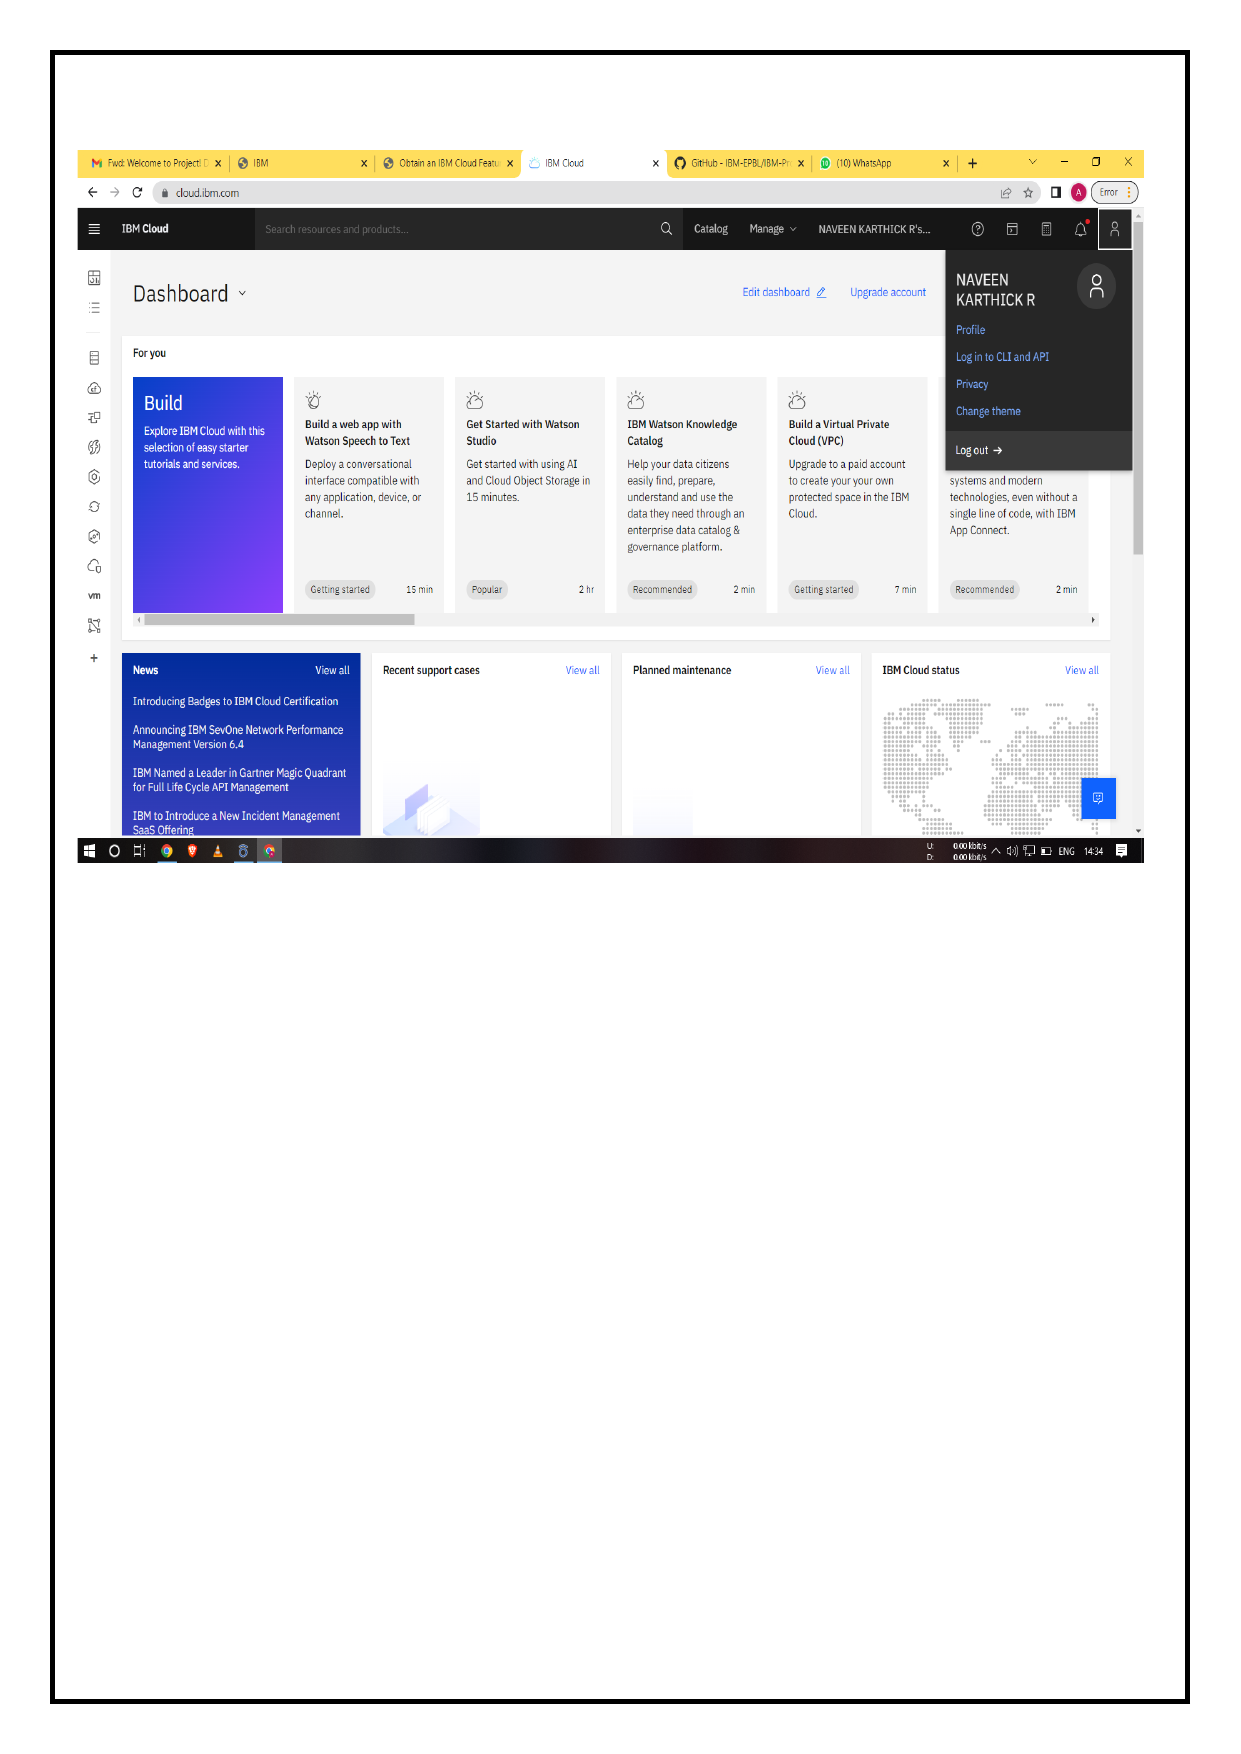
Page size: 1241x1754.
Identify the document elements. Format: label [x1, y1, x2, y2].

picture [77, 150, 1144, 863]
